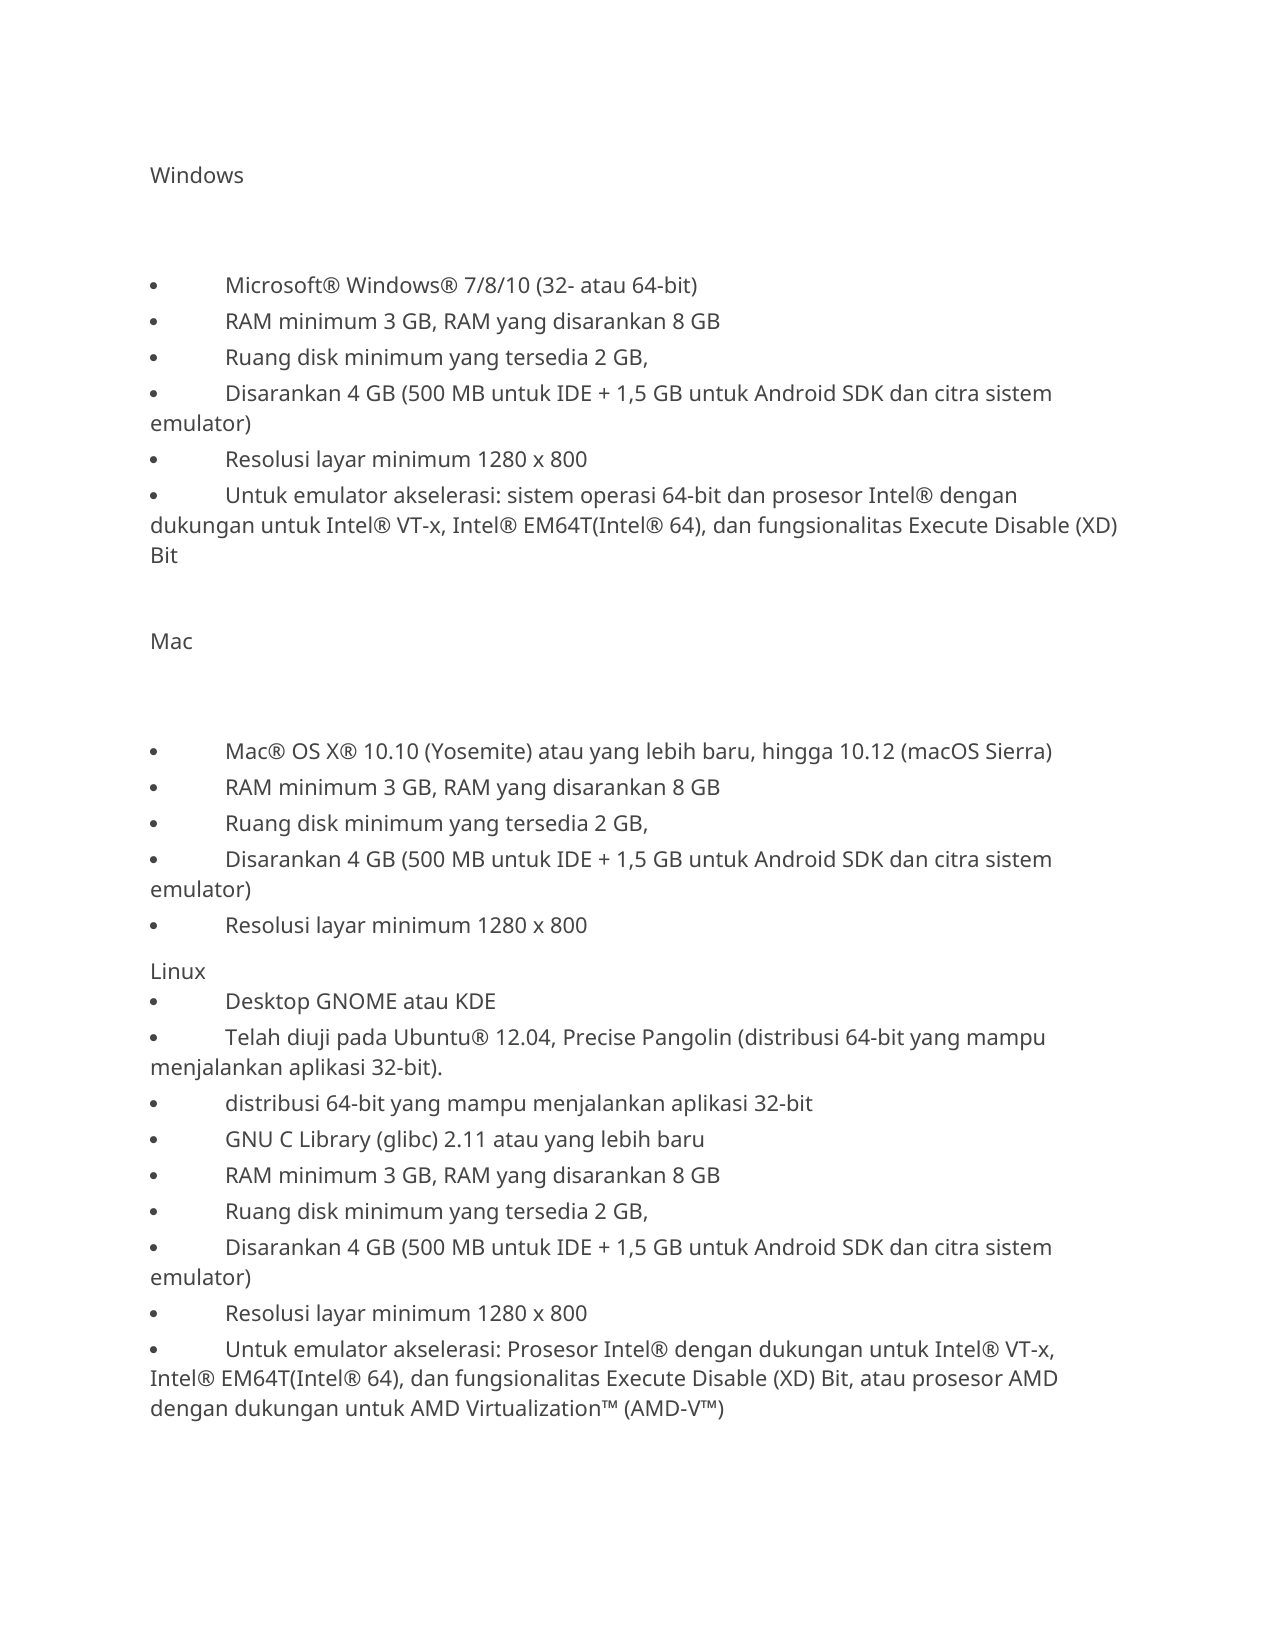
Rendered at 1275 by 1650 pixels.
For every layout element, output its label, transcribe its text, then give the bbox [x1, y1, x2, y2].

list Ruang disk minimum yang tersedia 2 GB, [150, 342, 1125, 372]
list Disarankan 4 GB (500 MB untuk IDE + 1,5 GB untuk Android SDK dan citra sistem emulator) [150, 844, 1125, 903]
text Mac [150, 576, 1125, 736]
list Desktop GNOME atau KDE [150, 986, 1125, 1015]
list RAM minimum 3 GB, RAM yang disarankan 8 GB [150, 306, 1125, 336]
list Microsoft® Windows® 7/8/10 (32- atau 64-bit) [150, 270, 1125, 300]
list Resolusi layar minimum 1280 x 800 [150, 444, 1125, 474]
list Disarankan 4 GB (500 MB untuk IDE + 1,5 GB untuk Android SDK dan citra sistem emulator) [150, 1232, 1125, 1291]
list distribusi 64-bit yang mampu menjalankan aplikasi 32-bit [150, 1087, 1125, 1117]
list Mac® OS X® 10.10 (Yosemite) atau yang lebih baru, hingga 10.12 (macOS Sierra) [150, 736, 1125, 765]
list RAM minimum 3 GB, RAM yang disarankan 8 GB [150, 1159, 1125, 1189]
list RAM minimum 3 GB, RAM yang disarankan 8 GB [150, 772, 1125, 801]
list Ruang disk minimum yang tersedia 2 GB, [150, 1196, 1125, 1225]
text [150, 150, 1125, 270]
list Untuk emulator akselerasi: Prosesor Intel® dengan dukungan untuk Intel® VT-x, Intel® EM64T(Intel® 64), dan fungsionalitas Execute Disable (XD) Bit, atau prosesor AMD dengan dukungan untuk AMD Virtualization™ (AMD-V™) [150, 1333, 1125, 1423]
list Resolusi layar minimum 1280 x 800 [150, 909, 1125, 939]
list Disarankan 4 GB (500 MB untuk IDE + 1,5 GB untuk Android SDK dan citra sistem emulator) [150, 378, 1125, 438]
list Ruang disk minimum yang tersedia 2 GB, [150, 808, 1125, 837]
list Telah diuji pada Ubuntu® 12.04, Precise Pangolin (distribusi 64-bit yang mampu menjalankan aplikasi 32-bit). [150, 1022, 1125, 1081]
list Untuk emulator akselerasi: sistem operasi 64-bit dan prosesor Intel® dengan dukungan untuk Intel® VT-x, Intel® EM64T(Intel® 64), dan fungsionalitas Execute Disable (XD) Bit [150, 480, 1125, 569]
text Linux [150, 946, 1125, 986]
list Resolusi layar minimum 1280 x 800 [150, 1297, 1125, 1327]
list GNU C Library (glibc) 2.11 atau yang lebih baru [150, 1123, 1125, 1153]
